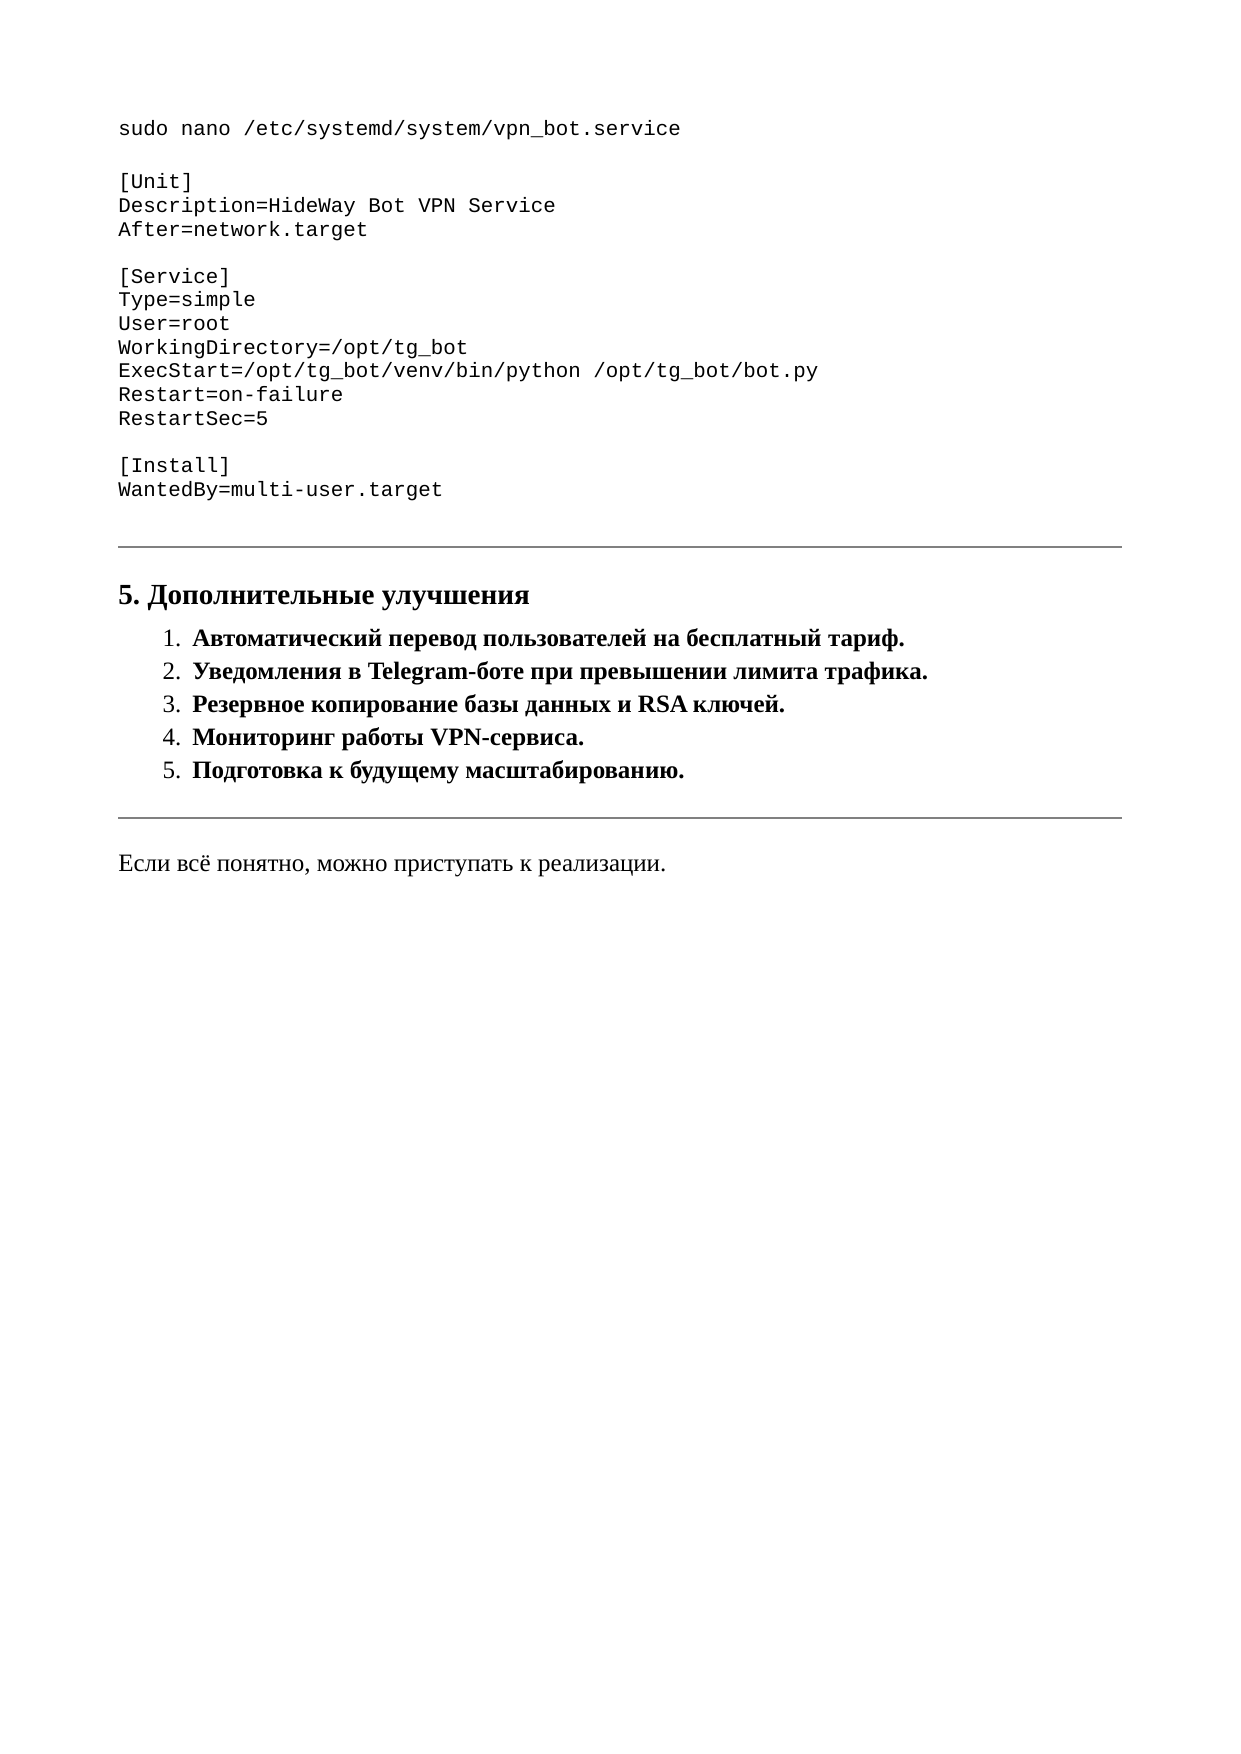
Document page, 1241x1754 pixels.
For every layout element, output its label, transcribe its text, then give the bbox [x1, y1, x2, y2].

list Подготовка к будущему масштабированию. [162, 755, 1122, 784]
list Мониторинг работы VPN-сервиса. [162, 722, 1122, 751]
subtitle 5. Дополнительные улучшения [118, 577, 1122, 611]
list Type=simple [118, 289, 1122, 313]
list Автоматический перевод пользователей на бесплатный тариф. [162, 623, 1122, 652]
list WorkingDirectory=/opt/tg_bot [118, 337, 1122, 360]
text Если всё понятно, можно приступать к реализации. 🚀 [118, 848, 1122, 877]
list ExecStart=/opt/tg_bot/venv/bin/python /opt/tg_bot/bot.py [118, 360, 1122, 384]
list User=root [118, 313, 1122, 337]
list [Unit] [118, 171, 1122, 195]
list [Service] [118, 266, 1122, 289]
list Restart=on-failure [118, 384, 1122, 408]
list WantedBy=multi-user.target [118, 479, 1122, 502]
list sudo nano /etc/systemd/system/vpn_bot.service [118, 118, 1122, 142]
list Description=HideWay Bot VPN Service [118, 195, 1122, 218]
list After=network.target [118, 218, 1122, 242]
list RestartSec=5 [118, 408, 1122, 431]
list Уведомления в Telegram-боте при превышении лимита трафика. [162, 656, 1122, 685]
list [Install] [118, 455, 1122, 479]
list Резервное копирование базы данных и RSA ключей. [162, 689, 1122, 718]
